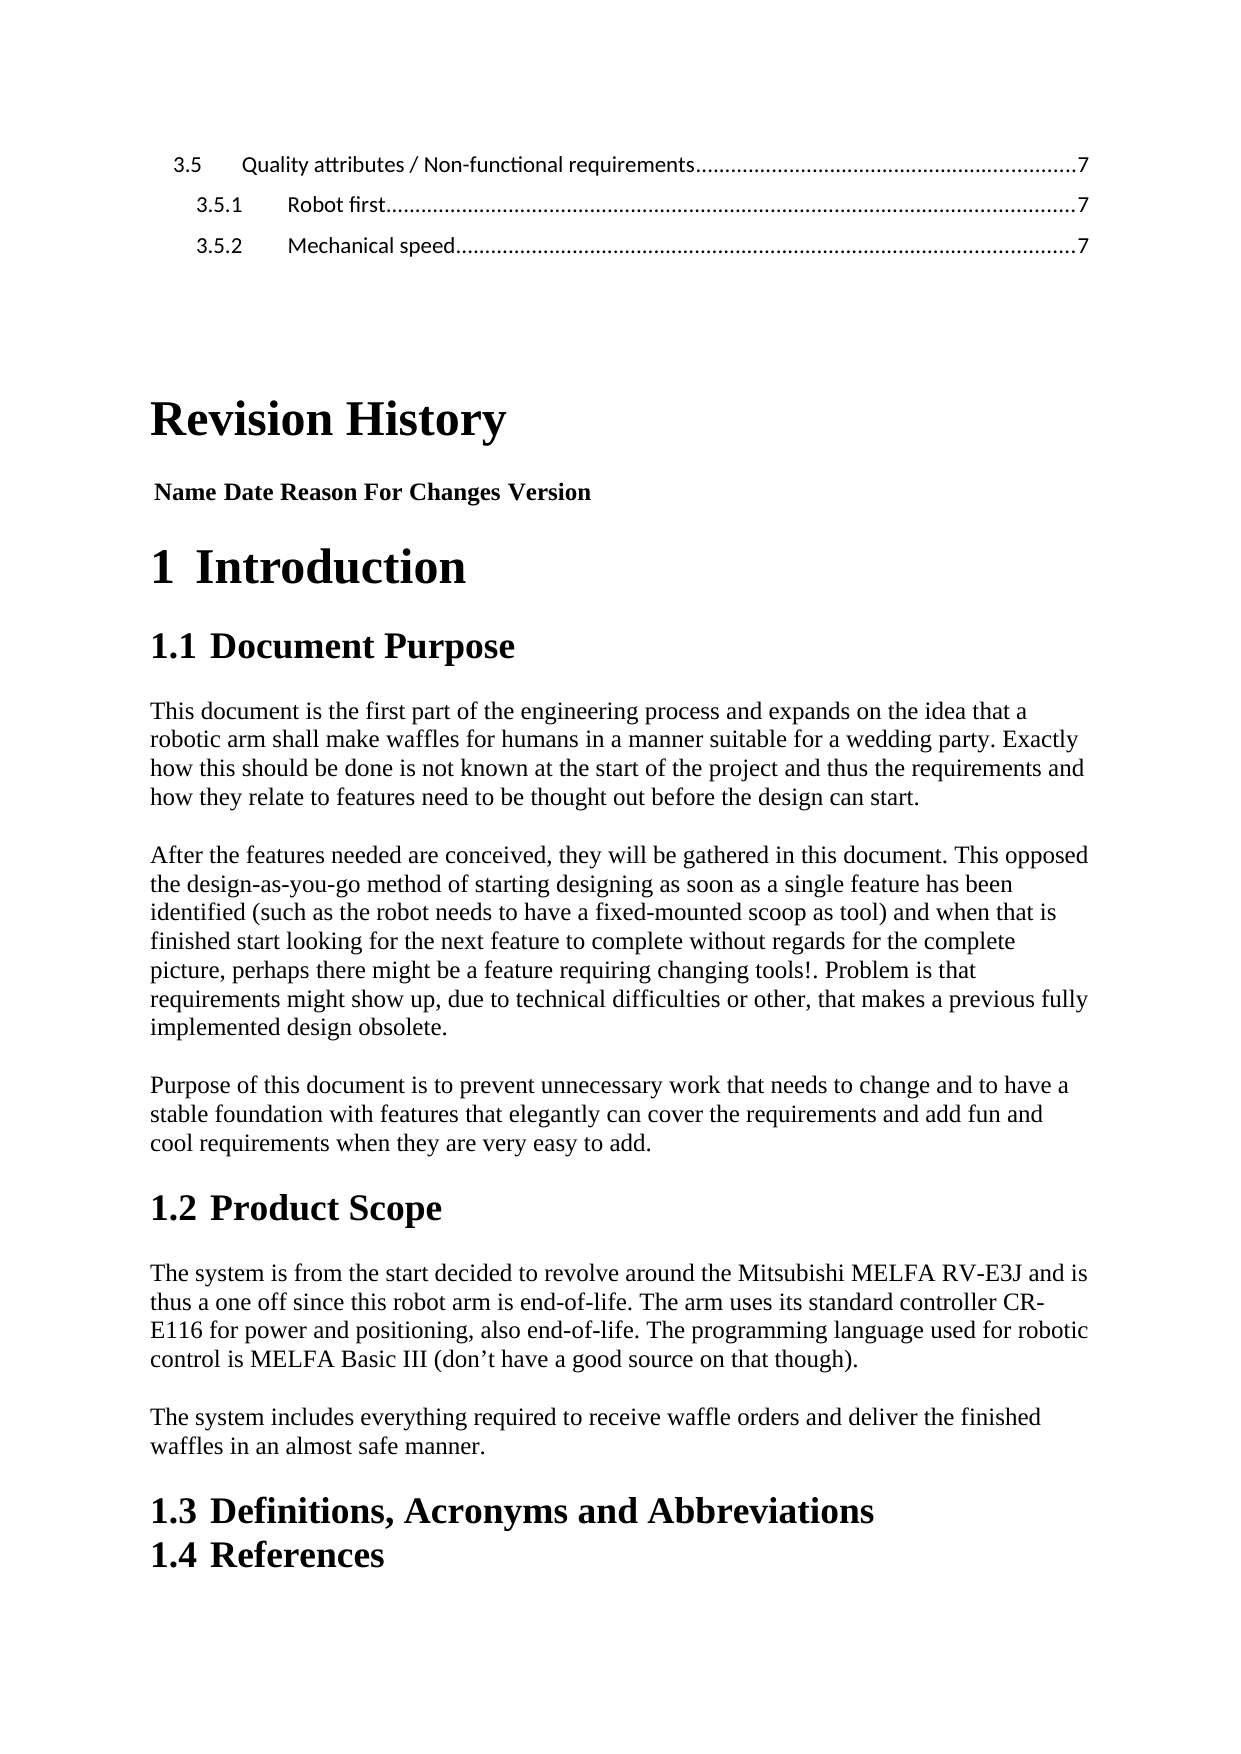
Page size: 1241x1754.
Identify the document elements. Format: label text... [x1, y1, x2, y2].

subtitle Introduction [150, 537, 1090, 594]
table_header Date [220, 476, 277, 508]
subtitle Definitions, Acronyms and Abbreviations [150, 1489, 1090, 1532]
subtitle Document Purpose [150, 623, 1090, 667]
text Purpose of this document is to prevent unnecessary work that needs to change and to have a stable foundation with features that elegantly can cover the requirements and add fun and cool requirements when they are very easy to add. [150, 1070, 1090, 1157]
subtitle Product Scope [150, 1186, 1090, 1229]
subtitle Revision History [150, 389, 1090, 447]
text The system includes everything required to receive waffle orders and deliver the finished waffles in an almost safe manner. [150, 1402, 1090, 1460]
table_header Name [150, 476, 220, 508]
text After the features needed are conceived, they will be gathered in this document. This opposed the design-as-you-go method of starting designing as soon as a single feature has been identified (such as the robot needs to have a fixed-mounted scoop as tool) and when that is finished start looking for the next feature to complete without regards for the complete picture, perhaps there might be a feature requiring changing tools!. Problem is that requirements might show up, due to technical difficulties or other, that makes a previous fully implemented design obsolete. [150, 840, 1090, 1041]
table_header Reason For Changes [277, 476, 504, 508]
text This document is the first part of the engineering process and expands on the idea that a robotic arm shall make waffles for humans in a manner suitable for a wedding party. Exactly how this should be done is not known at the start of the project and thus the requirements and how they relate to features need to be thought out before the design can start. [150, 696, 1090, 811]
table_header Version [504, 476, 595, 508]
text The system is from the start decided to revolve around the Mitsubishi MELFA RV-E3J and is thus a one off since this robot arm is end-of-life. The arm uses its standard controller CR-E116 for power and positioning, also end-of-life. The programming language used for robotic control is MELFA Basic III (don’t have a good source on that though). [150, 1258, 1090, 1373]
